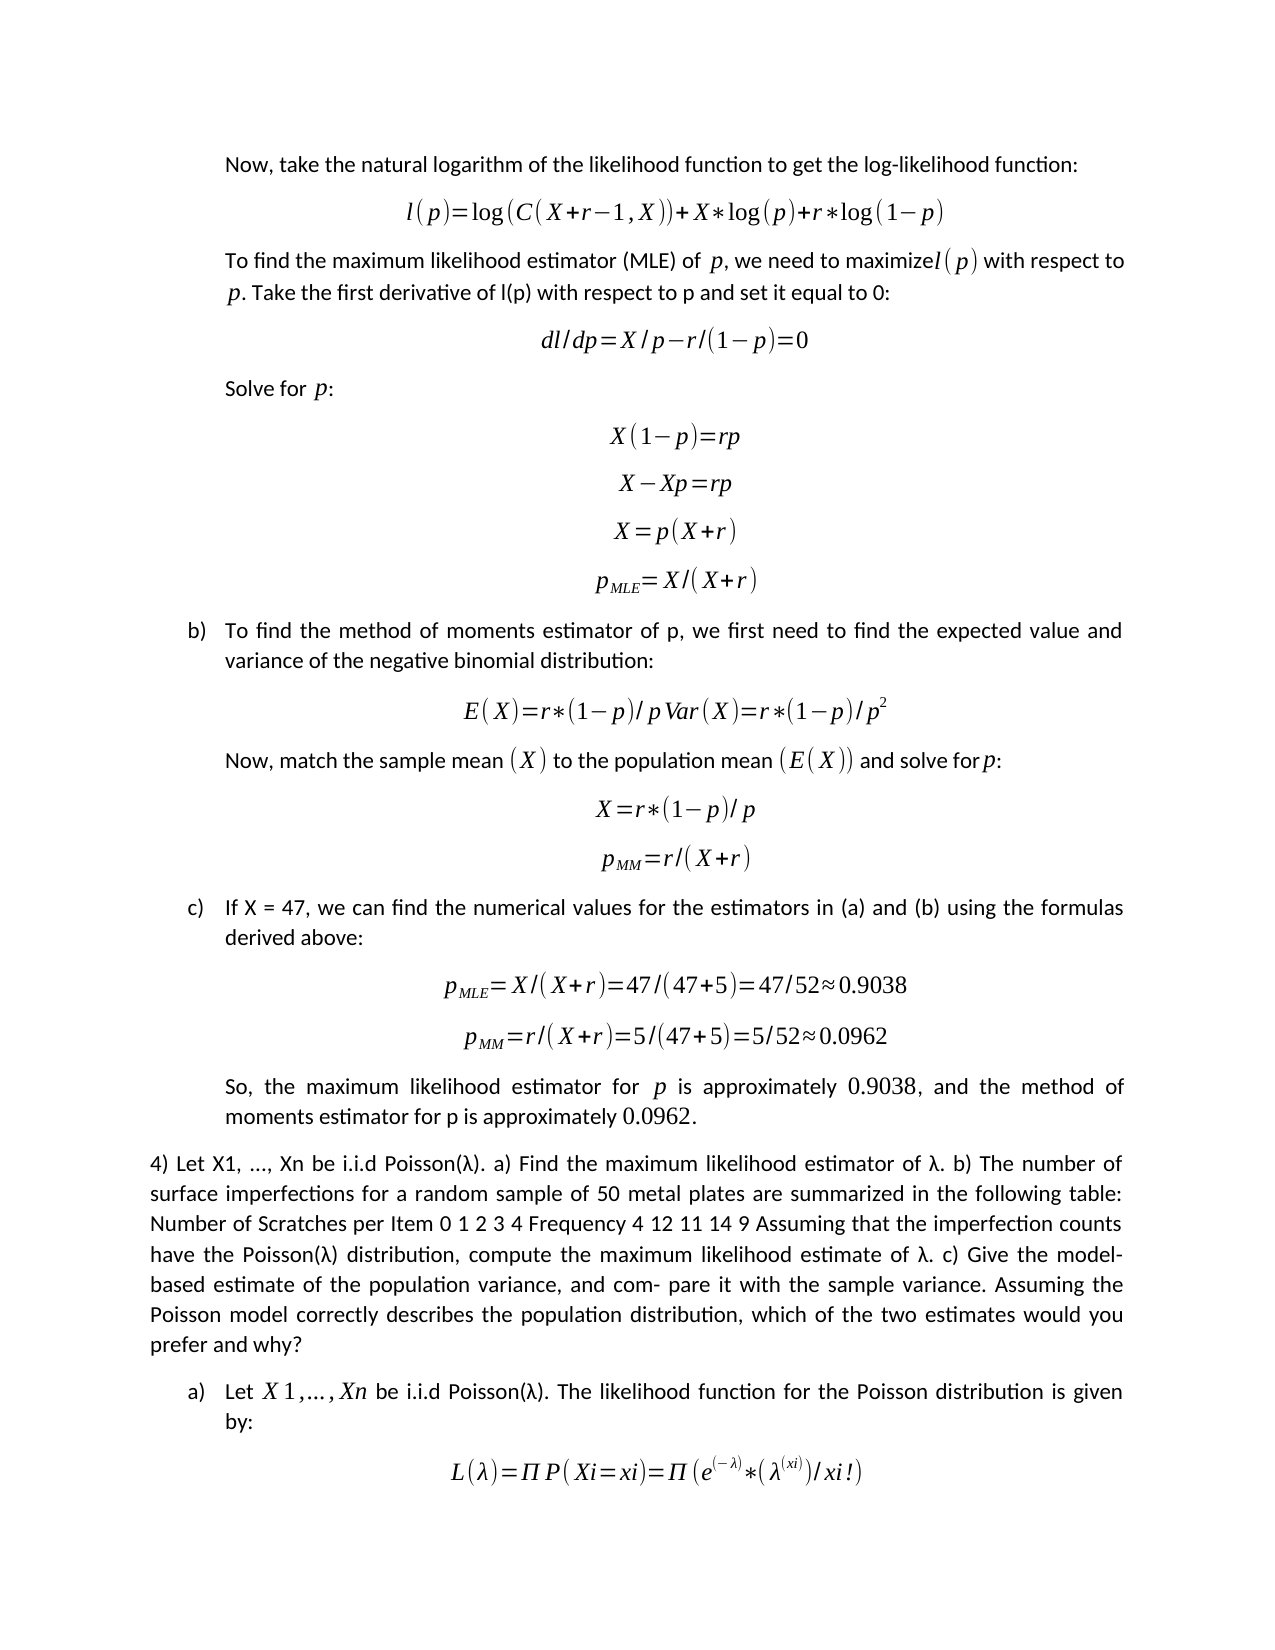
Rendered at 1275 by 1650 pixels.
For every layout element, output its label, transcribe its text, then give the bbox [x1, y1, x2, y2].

list If X = 47, we can find the numerical values for the estimators in (a) and (b) using the formulas derived above: [187, 893, 1125, 952]
list To find the method of moments estimator of p, we first need to find the expected value and variance of the negative binomial distribution: [187, 616, 1125, 674]
text Now, match the sample mean to the population mean and solve for: [225, 745, 1125, 775]
text So, the maximum likelihood estimator for is approximately , and the method of moments estimator for p is approximately . [225, 1072, 1125, 1130]
text 4) Let X1, ..., Xn be i.i.d Poisson(λ). a) Find the maximum likelihood estimator of λ. b) The number of surface imperfections for a random sample of 50 metal plates are summarized in the following table: Number of Scratches per Item 0 1 2 3 4 Frequency 4 12 11 14 9 Assuming that the imperfection counts have the Poisson(λ) distribution, compute the maximum likelihood estimate of λ. c) Give the model-based estimate of the population variance, and com- pare it with the sample variance. Assuming the Poisson model correctly describes the population distribution, which of the two estimates would you prefer and why? [150, 1149, 1125, 1358]
text Solve for : [225, 374, 1125, 402]
list Let be i.i.d Poisson(λ). The likelihood function for the Poisson distribution is given by: [187, 1377, 1125, 1436]
text To find the maximum likelihood estimator (MLE) of , we need to maximize with respect to. Take the first derivative of l(p) with respect to p and set it equal to 0: [225, 246, 1125, 306]
text Now, take the natural logarithm of the likelihood function to get the log-likelihood function: [225, 150, 1125, 178]
